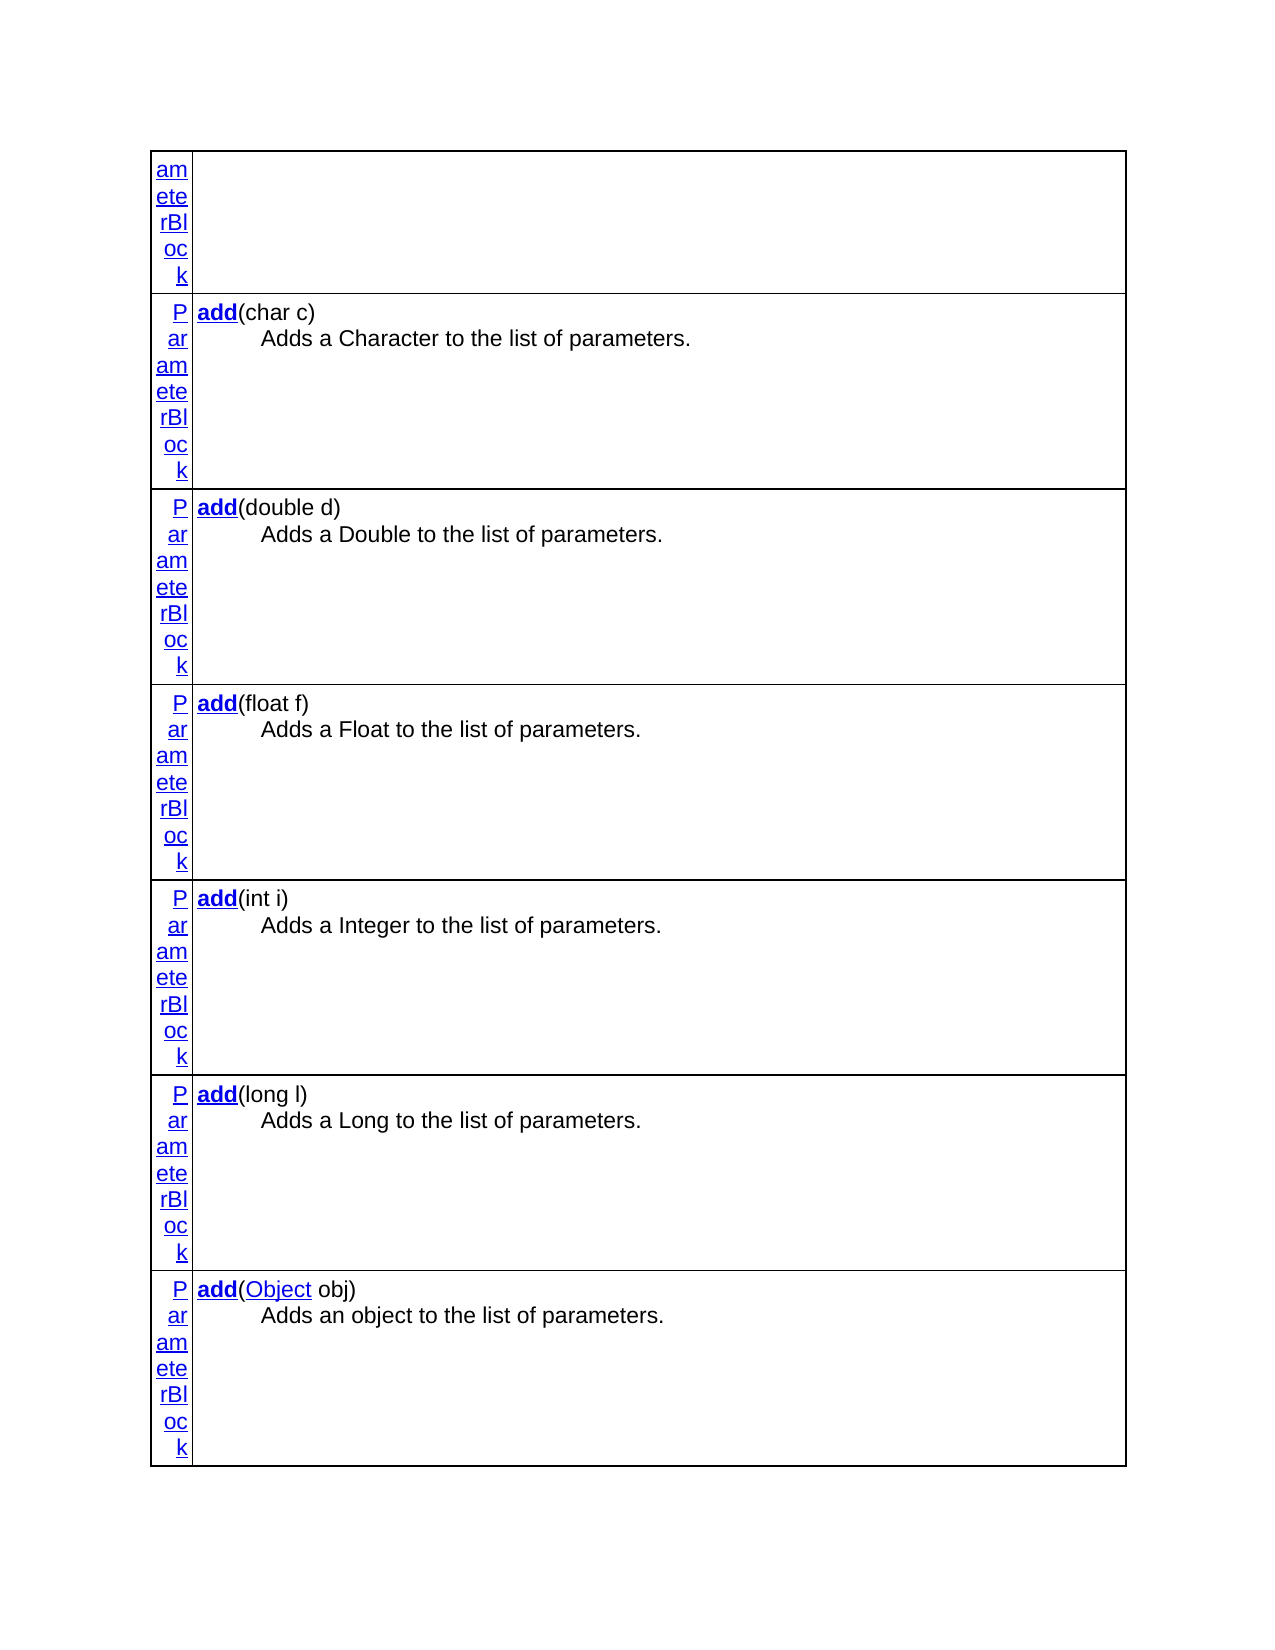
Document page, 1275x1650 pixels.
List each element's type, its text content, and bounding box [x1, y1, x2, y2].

table_cell add(char c) Adds a Character to the list of parameters. [193, 294, 1125, 488]
table_cell ParameterBlock [152, 294, 192, 488]
table_cell ParameterBlock [152, 881, 192, 1074]
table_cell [193, 152, 1125, 293]
table_cell ParameterBlock [152, 1271, 192, 1465]
table_cell ParameterBlock [152, 1076, 192, 1270]
table_cell add(int i) Adds a Integer to the list of parameters. [193, 881, 1125, 1074]
table_cell ParameterBlock [152, 152, 192, 293]
table_cell add(Object obj) Adds an object to the list of parameters. [193, 1271, 1125, 1465]
table_cell ParameterBlock [152, 490, 192, 683]
table_cell add(double d) Adds a Double to the list of parameters. [193, 490, 1125, 683]
table_cell add(long l) Adds a Long to the list of parameters. [193, 1076, 1125, 1270]
table_cell add(float f) Adds a Float to the list of parameters. [193, 685, 1125, 879]
table_cell ParameterBlock [152, 685, 192, 879]
